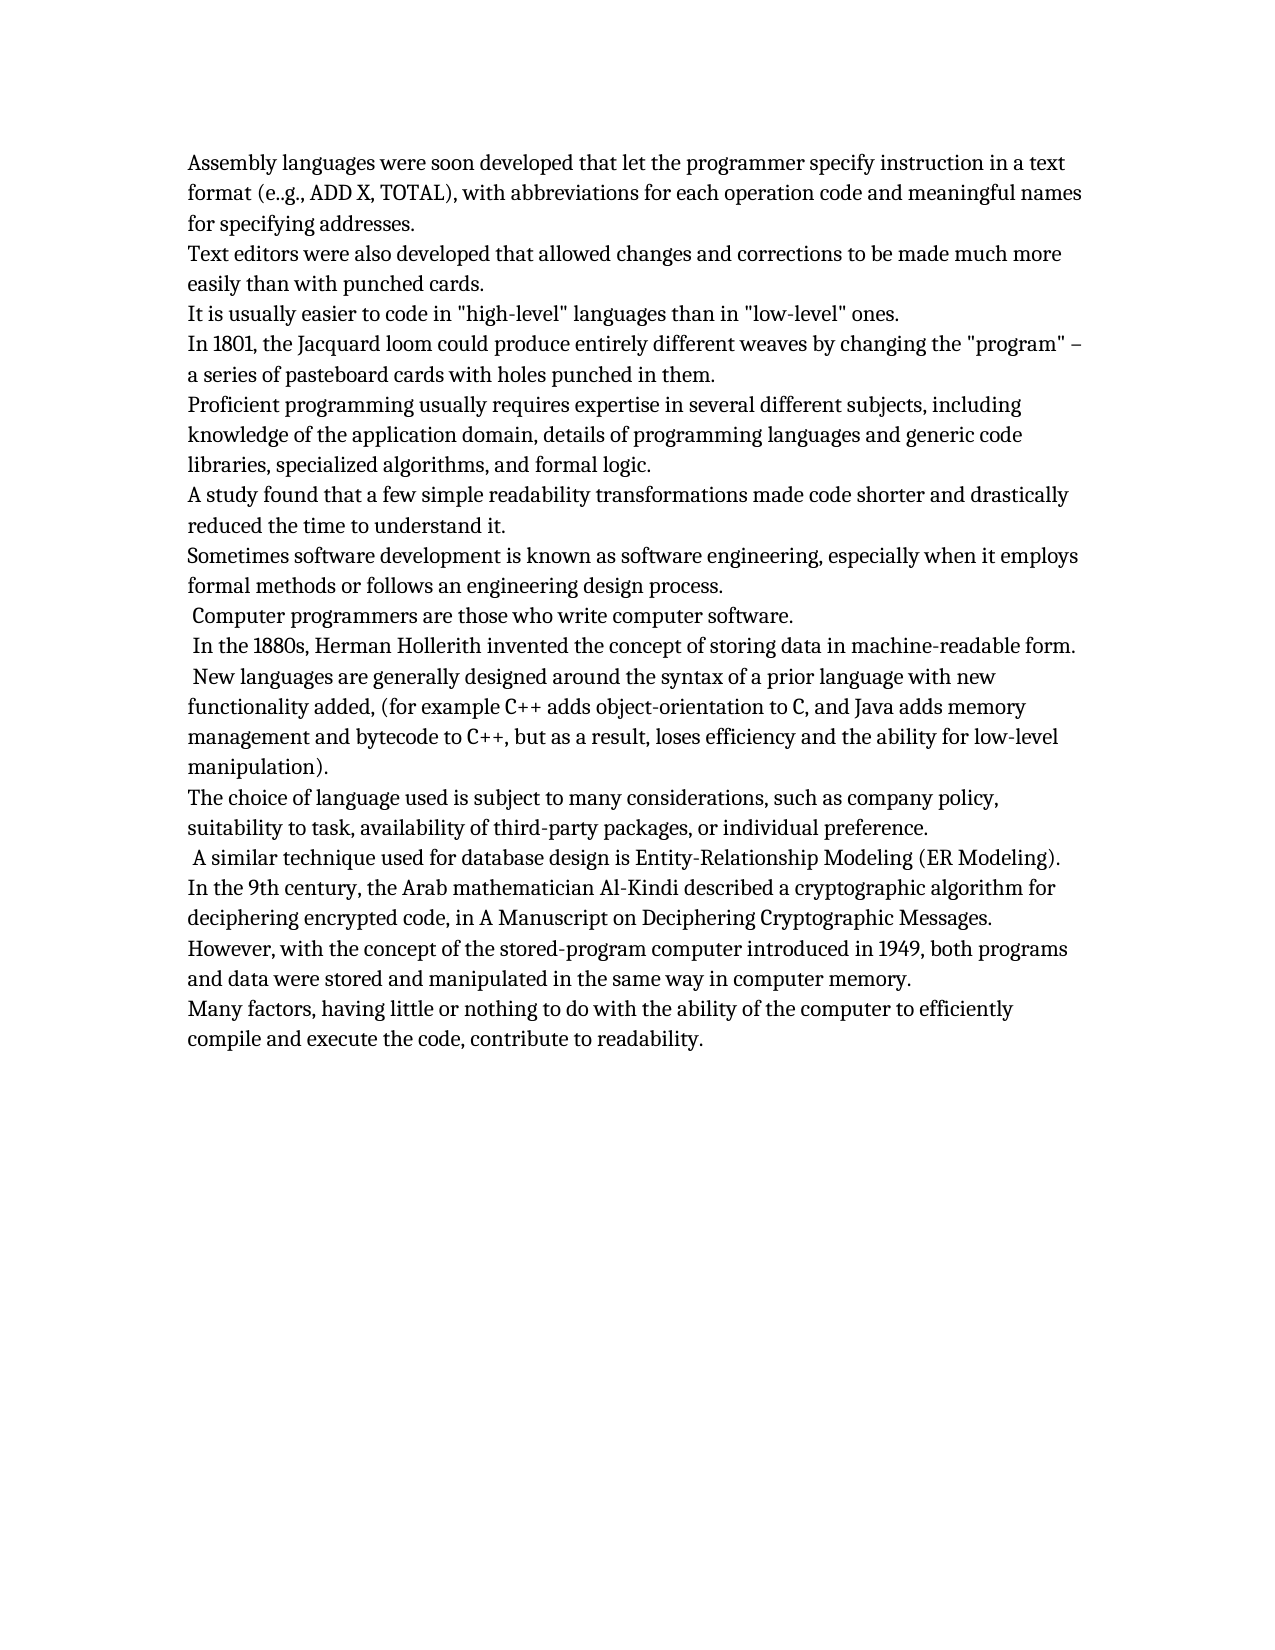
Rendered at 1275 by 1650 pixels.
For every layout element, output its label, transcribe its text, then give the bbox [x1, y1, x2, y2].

text Assembly languages were soon developed that let the programmer specify instruction in a text format (e..g., ADD X, TOTAL), with abbreviations for each operation code and meaningful names for specifying addresses. Text editors were also developed that allowed changes and corrections to be made much more easily than with punched cards. It is usually easier to code in "high-level" languages than in "low-level" ones. In 1801, the Jacquard loom could produce entirely different weaves by changing the "program" – a series of pasteboard cards with holes punched in them. Proficient programming usually requires expertise in several different subjects, including knowledge of the application domain, details of programming languages and generic code libraries, specialized algorithms, and formal logic. A study found that a few simple readability transformations made code shorter and drastically reduced the time to understand it. Sometimes software development is known as software engineering, especially when it employs formal methods or follows an engineering design process. Computer programmers are those who write computer software. In the 1880s, Herman Hollerith invented the concept of storing data in machine-readable form. New languages are generally designed around the syntax of a prior language with new functionality added, (for example C++ adds object-orientation to C, and Java adds memory management and bytecode to C++, but as a result, loses efficiency and the ability for low-level manipulation). The choice of language used is subject to many considerations, such as company policy, suitability to task, availability of third-party packages, or individual preference. A similar technique used for database design is Entity-Relationship Modeling (ER Modeling). In the 9th century, the Arab mathematician Al-Kindi described a cryptographic algorithm for deciphering encrypted code, in A Manuscript on Deciphering Cryptographic Messages. However, with the concept of the stored-program computer introduced in 1949, both programs and data were stored and manipulated in the same way in computer memory. Many factors, having little or nothing to do with the ability of the computer to efficiently compile and execute the code, contribute to readability. [187, 150, 1087, 1052]
